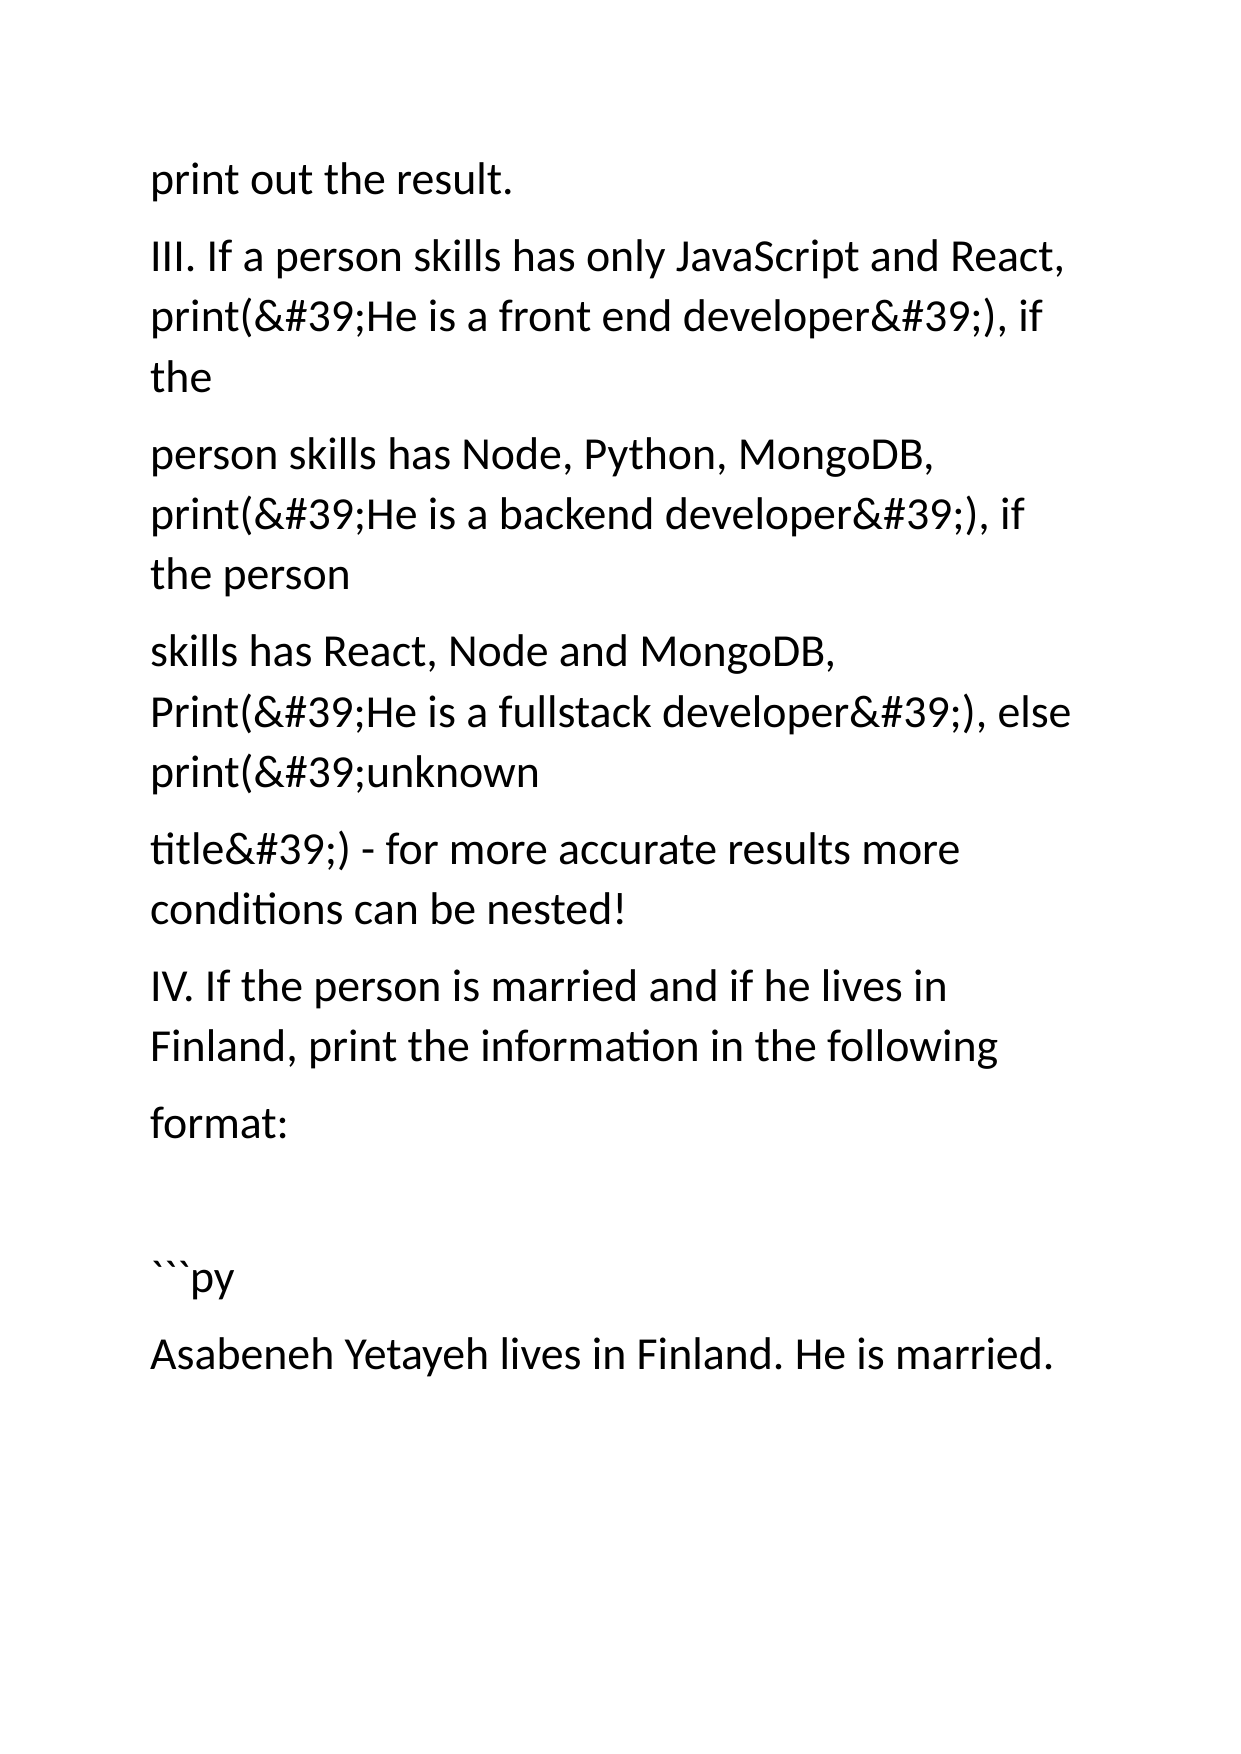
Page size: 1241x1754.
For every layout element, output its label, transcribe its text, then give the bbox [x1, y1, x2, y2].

text ```py [150, 1248, 1090, 1304]
text title&#39;) - for more accurate results more conditions can be nested! [150, 820, 1090, 936]
text IV. If the person is married and if he lives in Finland, print the information in the following [150, 957, 1090, 1073]
text print out the result. [150, 150, 1090, 206]
text person skills has Node, Python, MongoDB, print(&#39;He is a backend developer&#39;), if the person [150, 424, 1090, 601]
text format: [150, 1094, 1090, 1150]
text III. If a person skills has only JavaScript and React, print(&#39;He is a front end developer&#39;), if the [150, 227, 1090, 403]
text Asabeneh Yetayeh lives in Finland. He is married. [150, 1325, 1090, 1381]
text skills has React, Node and MongoDB, Print(&#39;He is a fullstack developer&#39;), else print(&#39;unknown [150, 622, 1090, 799]
